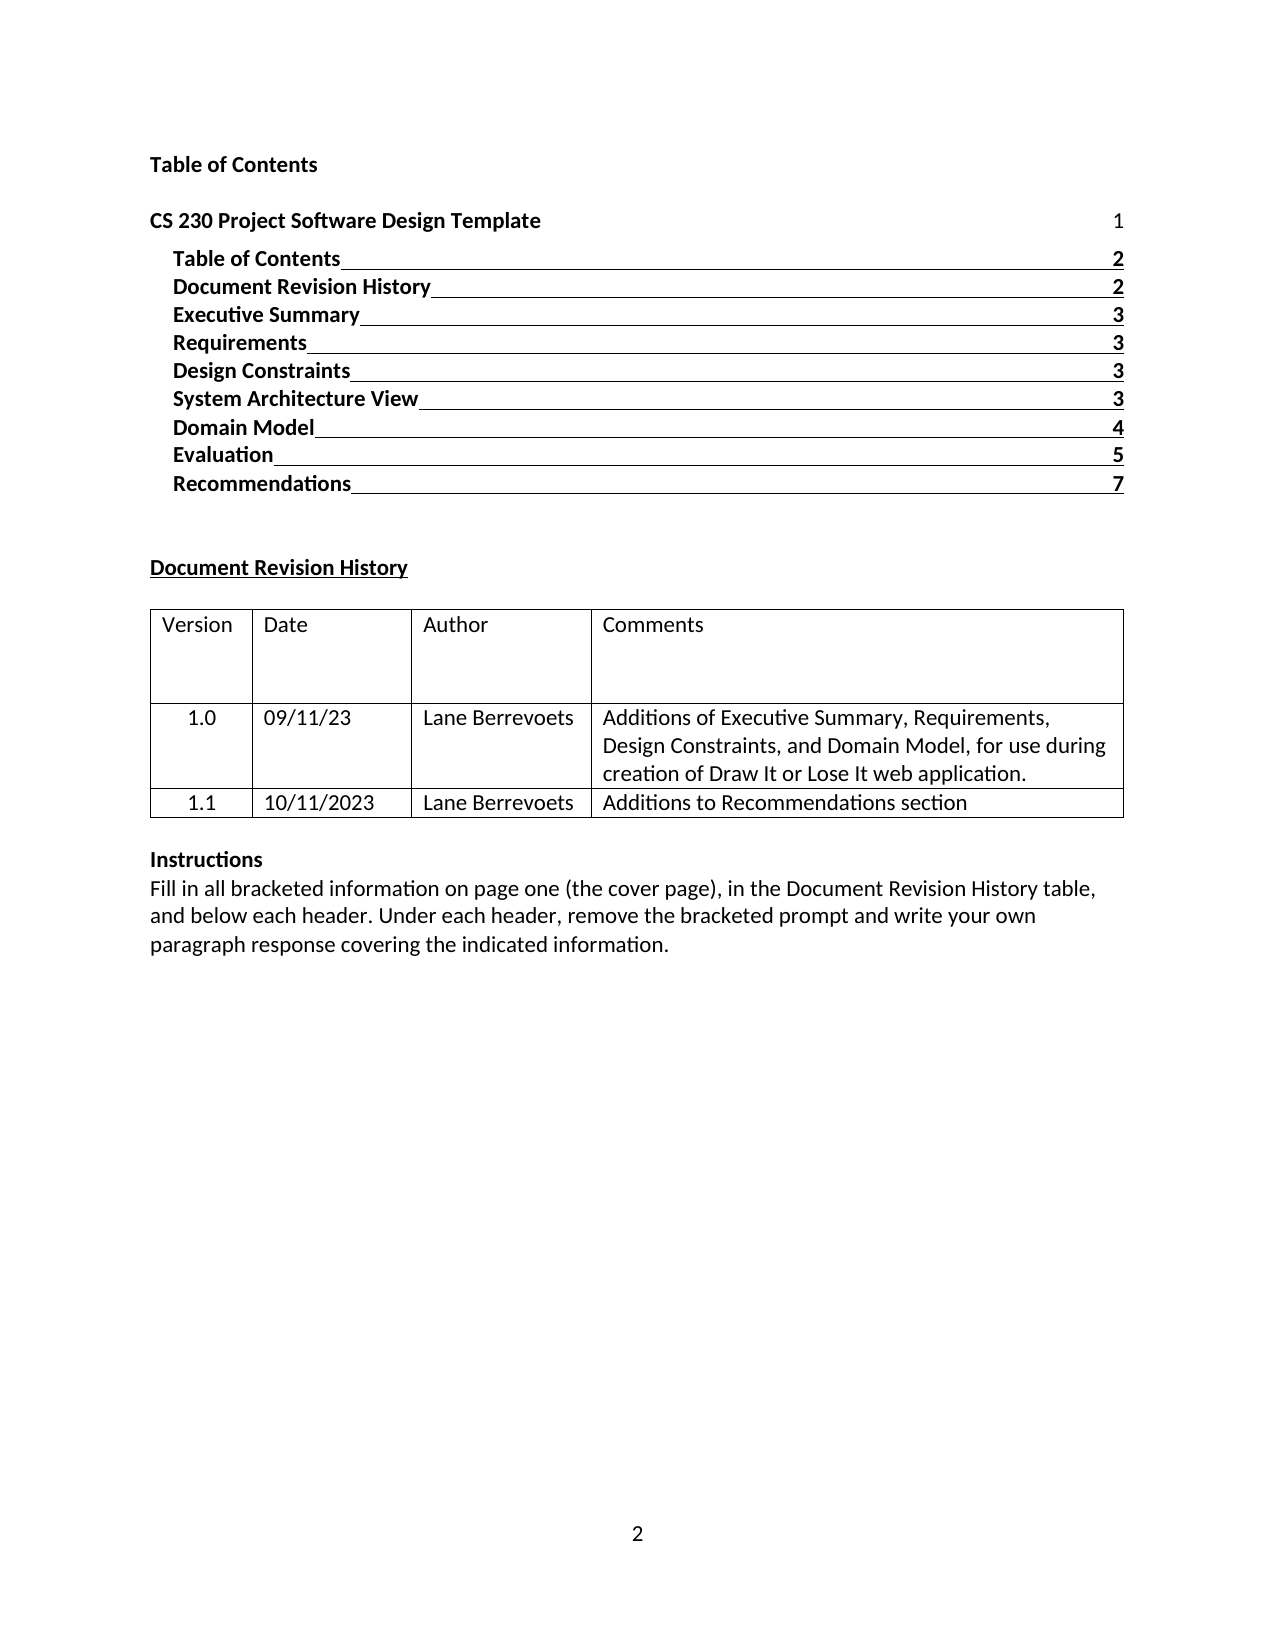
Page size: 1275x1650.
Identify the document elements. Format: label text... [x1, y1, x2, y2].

table_cell 1.0 [151, 704, 252, 787]
table_cell Lane Berrevoets [412, 704, 591, 787]
table_header Version [151, 610, 252, 702]
table_cell Additions to Recommendations section [592, 789, 1123, 817]
subtitle Table of Contents [150, 150, 1125, 178]
text Instructions [150, 846, 1125, 874]
table_header Comments [592, 610, 1123, 702]
subtitle Document Revision History [150, 553, 1125, 581]
table_cell 09/11/23 [253, 704, 411, 787]
table_header Author [412, 610, 591, 702]
table_cell 1.1 [151, 789, 252, 817]
table_cell Lane Berrevoets [412, 789, 591, 817]
table_cell 10/11/2023 [253, 789, 411, 817]
table_header Date [253, 610, 411, 702]
table_cell Additions of Executive Summary, Requirements, Design Constraints, and Domain Model, for use during creation of Draw It or Lose It web application. [592, 704, 1123, 787]
text Fill in all bracketed information on page one (the cover page), in the Document Revision History table, and below each header. Under each header, remove the bracketed prompt and write your own paragraph response covering the indicated information. [150, 874, 1125, 958]
